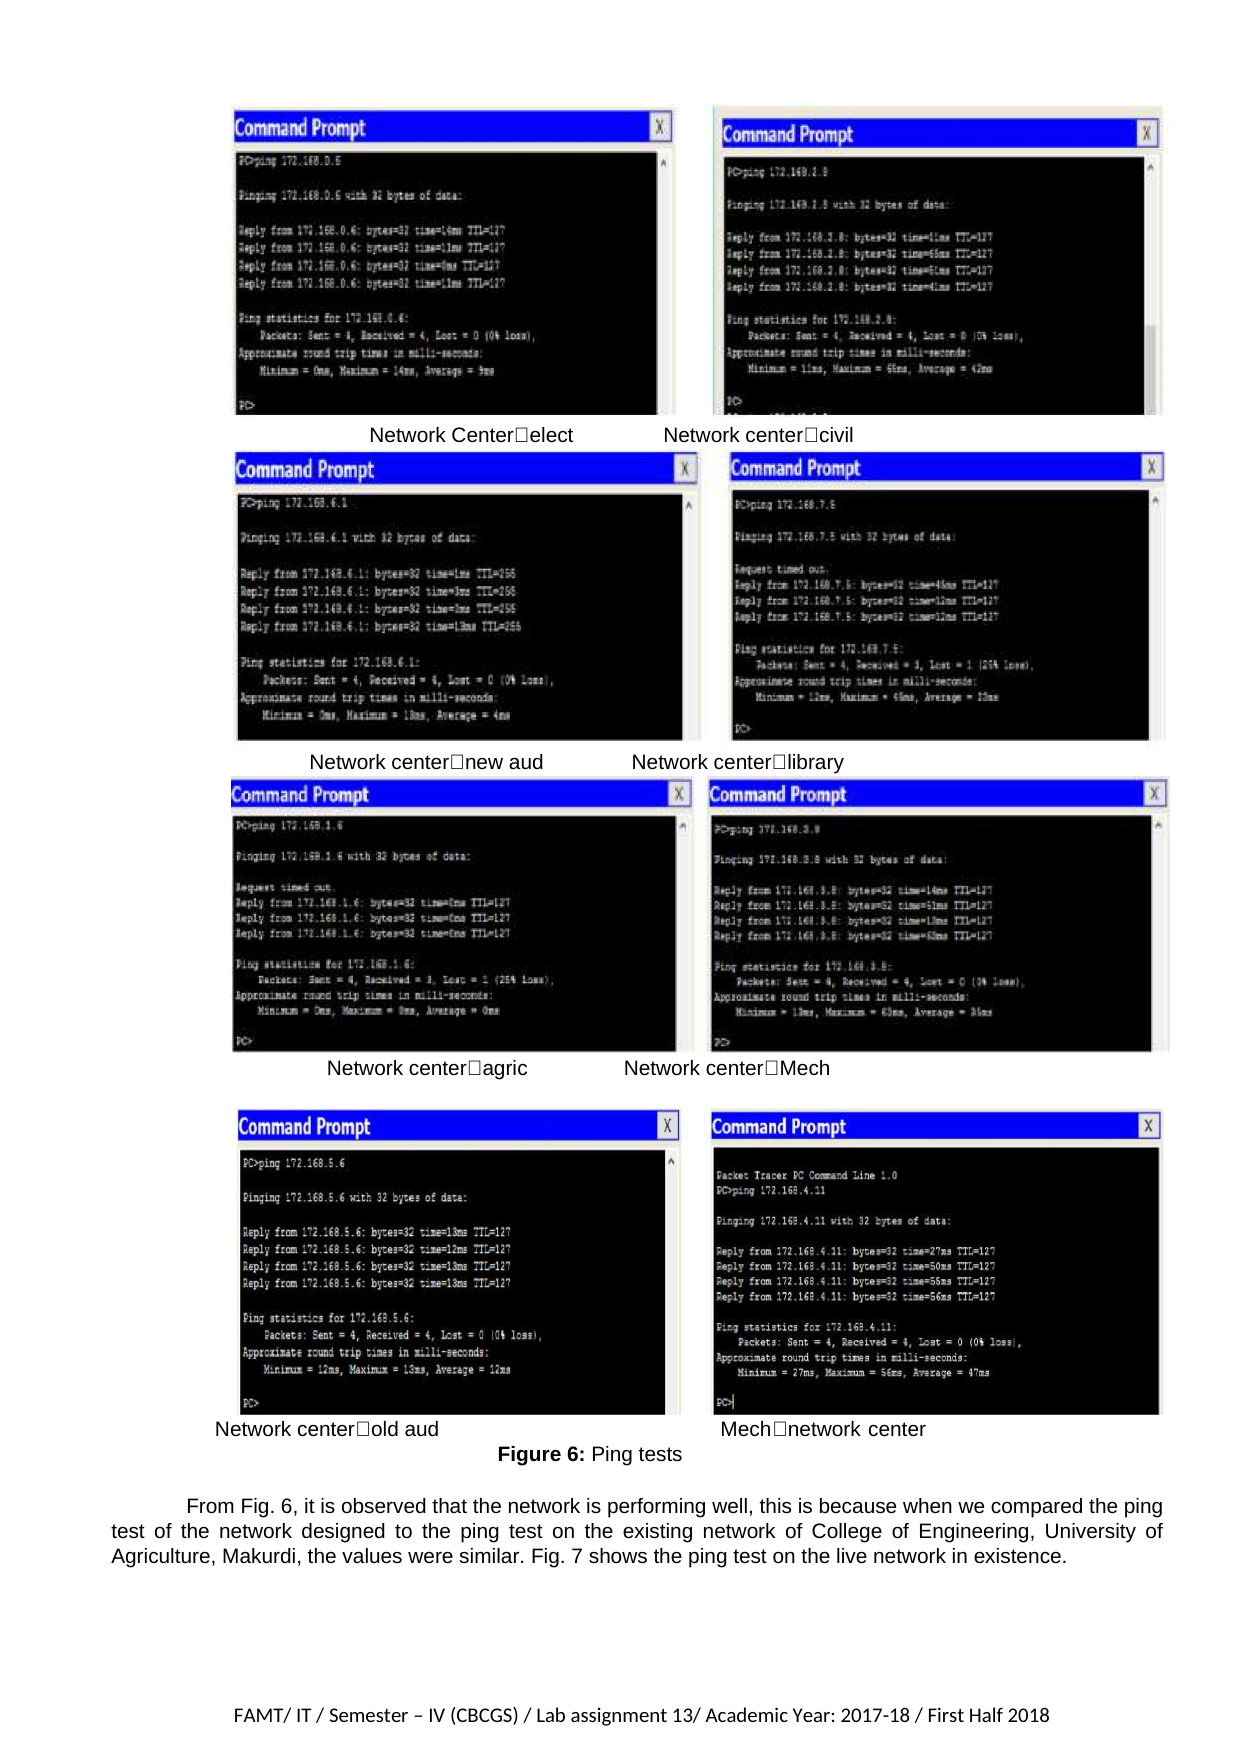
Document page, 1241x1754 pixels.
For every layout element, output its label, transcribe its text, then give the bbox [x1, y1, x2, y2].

text From Fig. 6, it is observed that the network is performing well, this is because when we compared the ping test of the network designed to the ping test on the existing network of College of Engineering, University of Agriculture, Makurdi, the values were similar. Fig. 7 shows the ping test on the live network in existence. [111, 1494, 1166, 1568]
picture [230, 775, 1170, 1055]
text Network centernew aud Network centerlibrary [112, 750, 1172, 774]
text Network Centerelect Network centercivil [112, 423, 1172, 447]
picture [229, 103, 1172, 422]
picture [236, 1107, 1164, 1416]
text Network centerold aud Mechnetwork center Figure 6: Ping tests [111, 1417, 926, 1466]
text Network centeragric Network centerMech [112, 1056, 1172, 1080]
picture [231, 448, 1168, 749]
